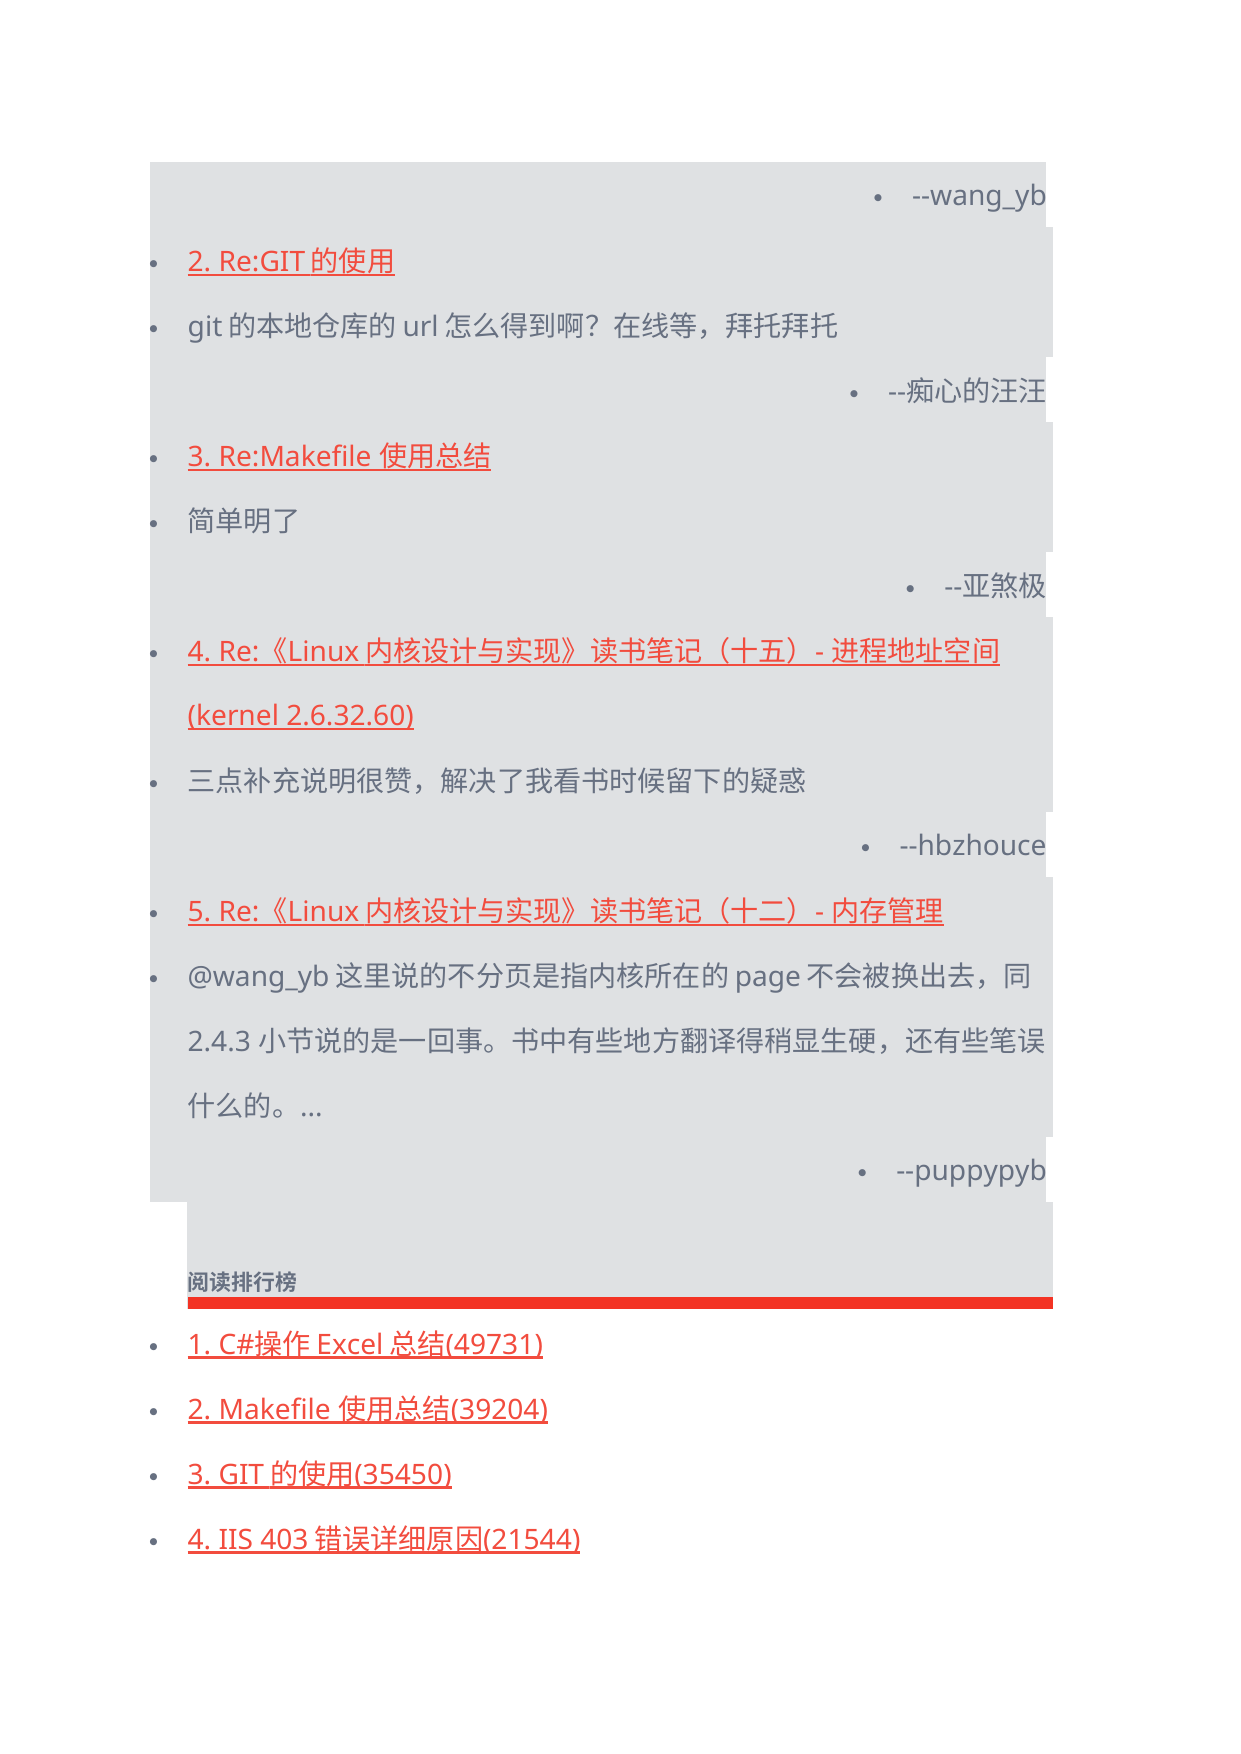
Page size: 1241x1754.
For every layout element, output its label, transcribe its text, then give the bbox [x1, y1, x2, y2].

list 3. Re:Makefile 使用总结 [150, 422, 1053, 487]
list 3. GIT的使用(35450) [150, 1439, 1053, 1504]
list 4. IIS 403错误详细原因(21544) [150, 1504, 1053, 1569]
list --puppypyb [150, 1137, 1046, 1202]
text 阅读排行榜 [187, 1264, 1053, 1309]
list git的本地仓库的url怎么得到啊？在线等，拜托拜托 [150, 292, 1053, 357]
list 简单明了 [150, 487, 1053, 552]
list --痴心的汪汪 [150, 357, 1046, 422]
list 4. Re:《Linux内核设计与实现》读书笔记（十五）- 进程地址空间(kernel 2.6.32.60) [150, 617, 1053, 747]
list --wang_yb [150, 162, 1046, 227]
list 2. Makefile 使用总结(39204) [150, 1374, 1053, 1439]
list 三点补充说明很赞，解决了我看书时候留下的疑惑 [150, 747, 1053, 812]
list --亚煞极 [150, 552, 1046, 617]
list @wang_yb这里说的不分页是指内核所在的page不会被换出去，同2.4.3 小节说的是一回事。书中有些地方翻译得稍显生硬，还有些笔误什么的。... [150, 942, 1053, 1137]
list --hbzhouce [150, 812, 1046, 877]
list 1. C#操作Excel总结(49731) [150, 1309, 1053, 1374]
list 5. Re:《Linux内核设计与实现》读书笔记（十二）- 内存管理 [150, 877, 1053, 942]
list 2. Re:GIT的使用 [150, 227, 1053, 292]
